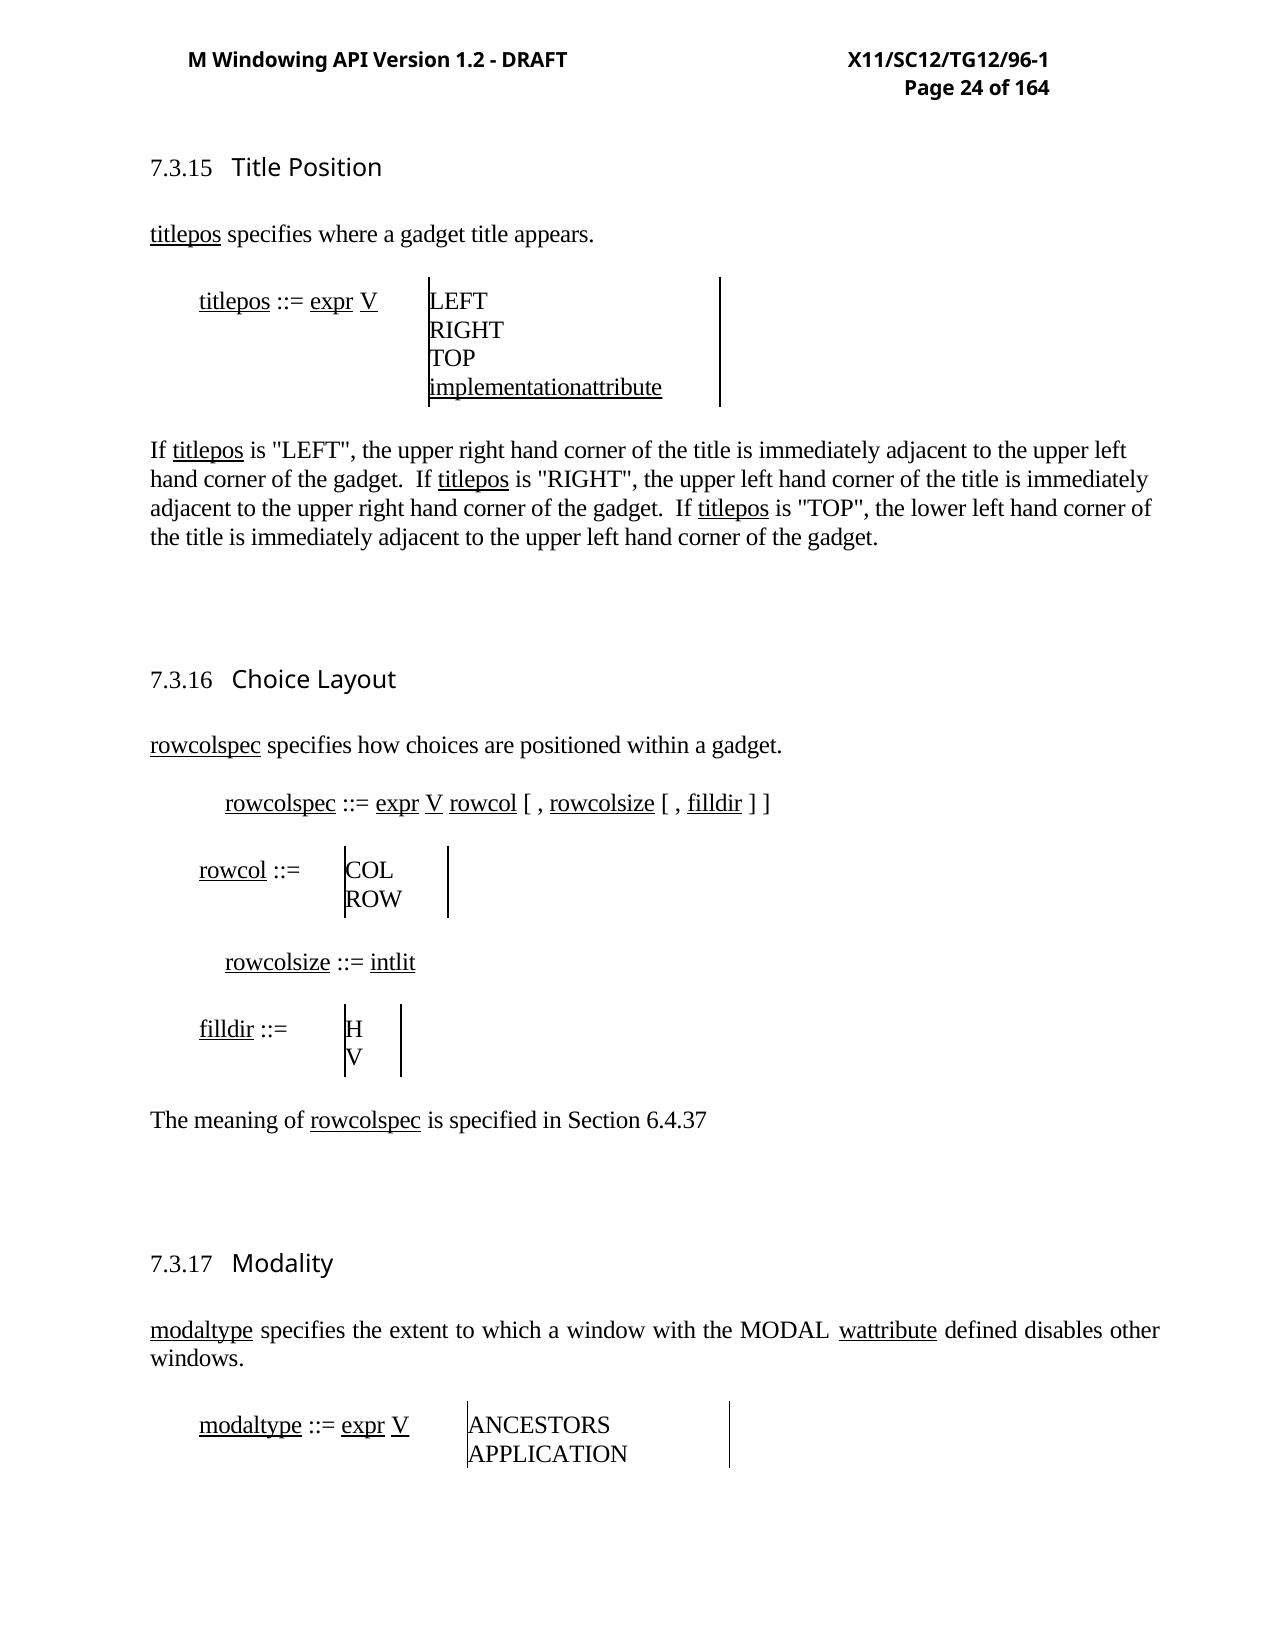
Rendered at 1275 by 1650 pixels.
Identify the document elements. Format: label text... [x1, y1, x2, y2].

text modaltype specifies the extent to which a window with the MODAL wattribute defined disables other windows. [150, 1315, 1160, 1372]
text titlepos specifies where a gadget title appears. [150, 219, 1160, 248]
text The meaning of rowcolspec is specified in Section 6.4.37 [150, 1106, 1160, 1134]
table_header H V [346, 1004, 400, 1077]
table_header filldir ::= [199, 1004, 344, 1077]
table_header rowcol ::= [199, 846, 344, 918]
table_header LEFT RIGHT TOP implementationattribute [430, 277, 719, 407]
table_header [468, 1401, 729, 1468]
text rowcolspec specifies how choices are positioned within a gadget. [150, 731, 1160, 759]
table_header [199, 1401, 467, 1468]
table_header COL ROW [346, 846, 447, 918]
list Modality [150, 1246, 1160, 1280]
text rowcolspec ::= expr V rowcol [ , rowcolsize [ , filldir ] ] [150, 788, 1160, 817]
text If titlepos is "LEFT", the upper right hand corner of the title is immediately adjacent to the upper left hand corner of the gadget. If titlepos is "RIGHT", the upper left hand corner of the title is immediately adjacent to the upper right hand corner of the gadget. If titlepos is "TOP", the lower left hand corner of the title is immediately adjacent to the upper left hand corner of the gadget. [150, 435, 1160, 550]
table_header titlepos ::= expr V [199, 277, 428, 407]
text rowcolsize ::= intlit [150, 947, 1160, 976]
list Title Position [150, 150, 1160, 184]
list Choice Layout [150, 662, 1160, 696]
